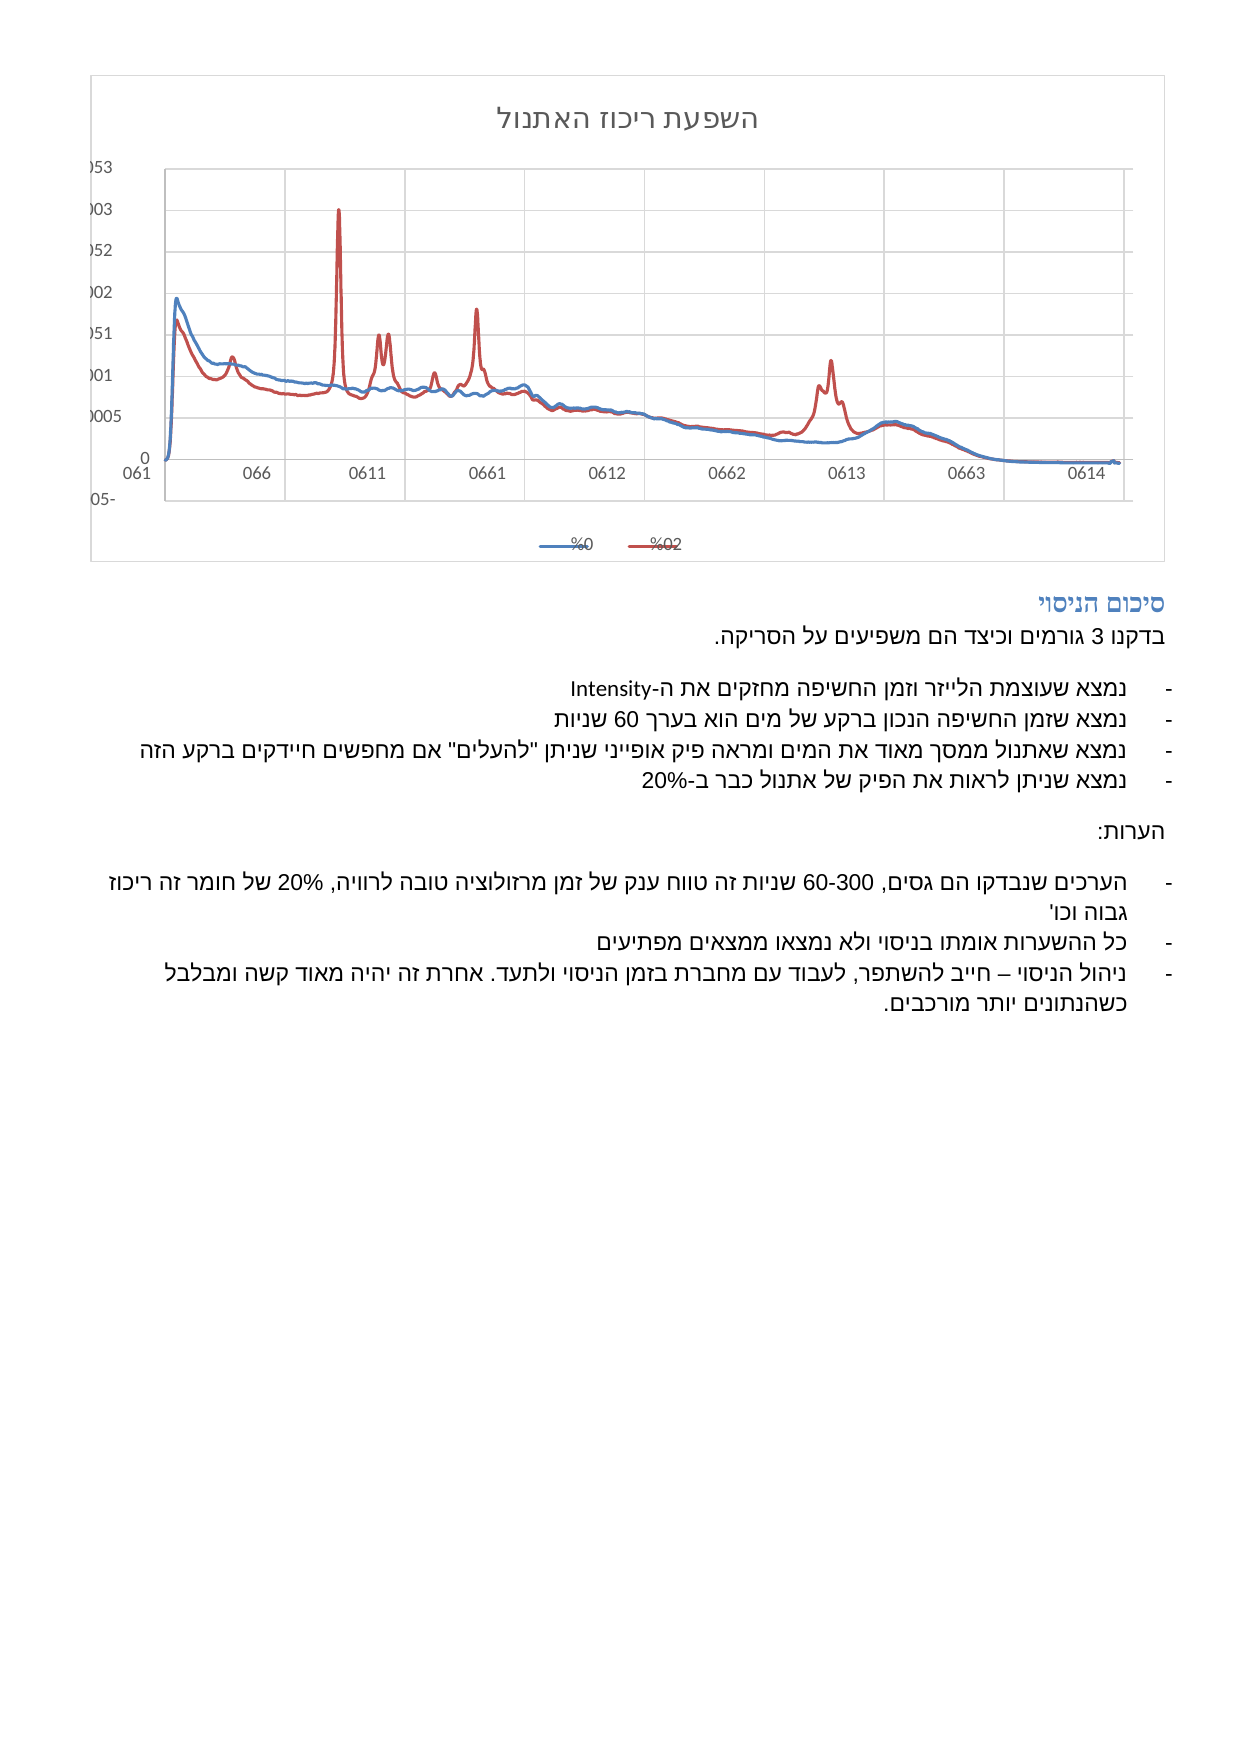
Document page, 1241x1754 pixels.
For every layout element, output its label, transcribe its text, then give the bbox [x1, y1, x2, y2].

list הערכים שנבדקו הם גסים, 60-300 שניות זה טווח ענק של זמן מרזולוציה טובה לרוויה, 20% של חומר זה ריכוז גבוה וכו' [75, 869, 1165, 926]
list נמצא שניתן לראות את הפיק של אתנול כבר ב-20% [75, 767, 1165, 793]
subtitle סיכום הניסוי [75, 587, 1165, 619]
list נמצא שזמן החשיפה הנכון ברקע של מים הוא בערך 60 שניות [75, 706, 1165, 733]
text הערות: [75, 818, 1165, 844]
list כל ההשערות אומתו בניסוי ולא נמצאו ממצאים מפתיעים [75, 929, 1165, 956]
list ניהול הניסוי – חייב להשתפר, לעבוד עם מחברת בזמן הניסוי ולתעד. אחרת זה יהיה מאוד קשה ומבלבל כשהנתונים יותר מורכבים. [75, 959, 1165, 1016]
text בדקנו 3 גורמים וכיצד הם משפיעים על הסריקה. [75, 623, 1165, 649]
list נמצא שעוצמת הלייזר וזמן החשיפה מחזקים את ה-Intensity [75, 674, 1165, 702]
list נמצא שאתנול ממסך מאוד את המים ומראה פיק אופייני שניתן "להעלים" אם מחפשים חיידקים ברקע הזה [75, 737, 1165, 763]
